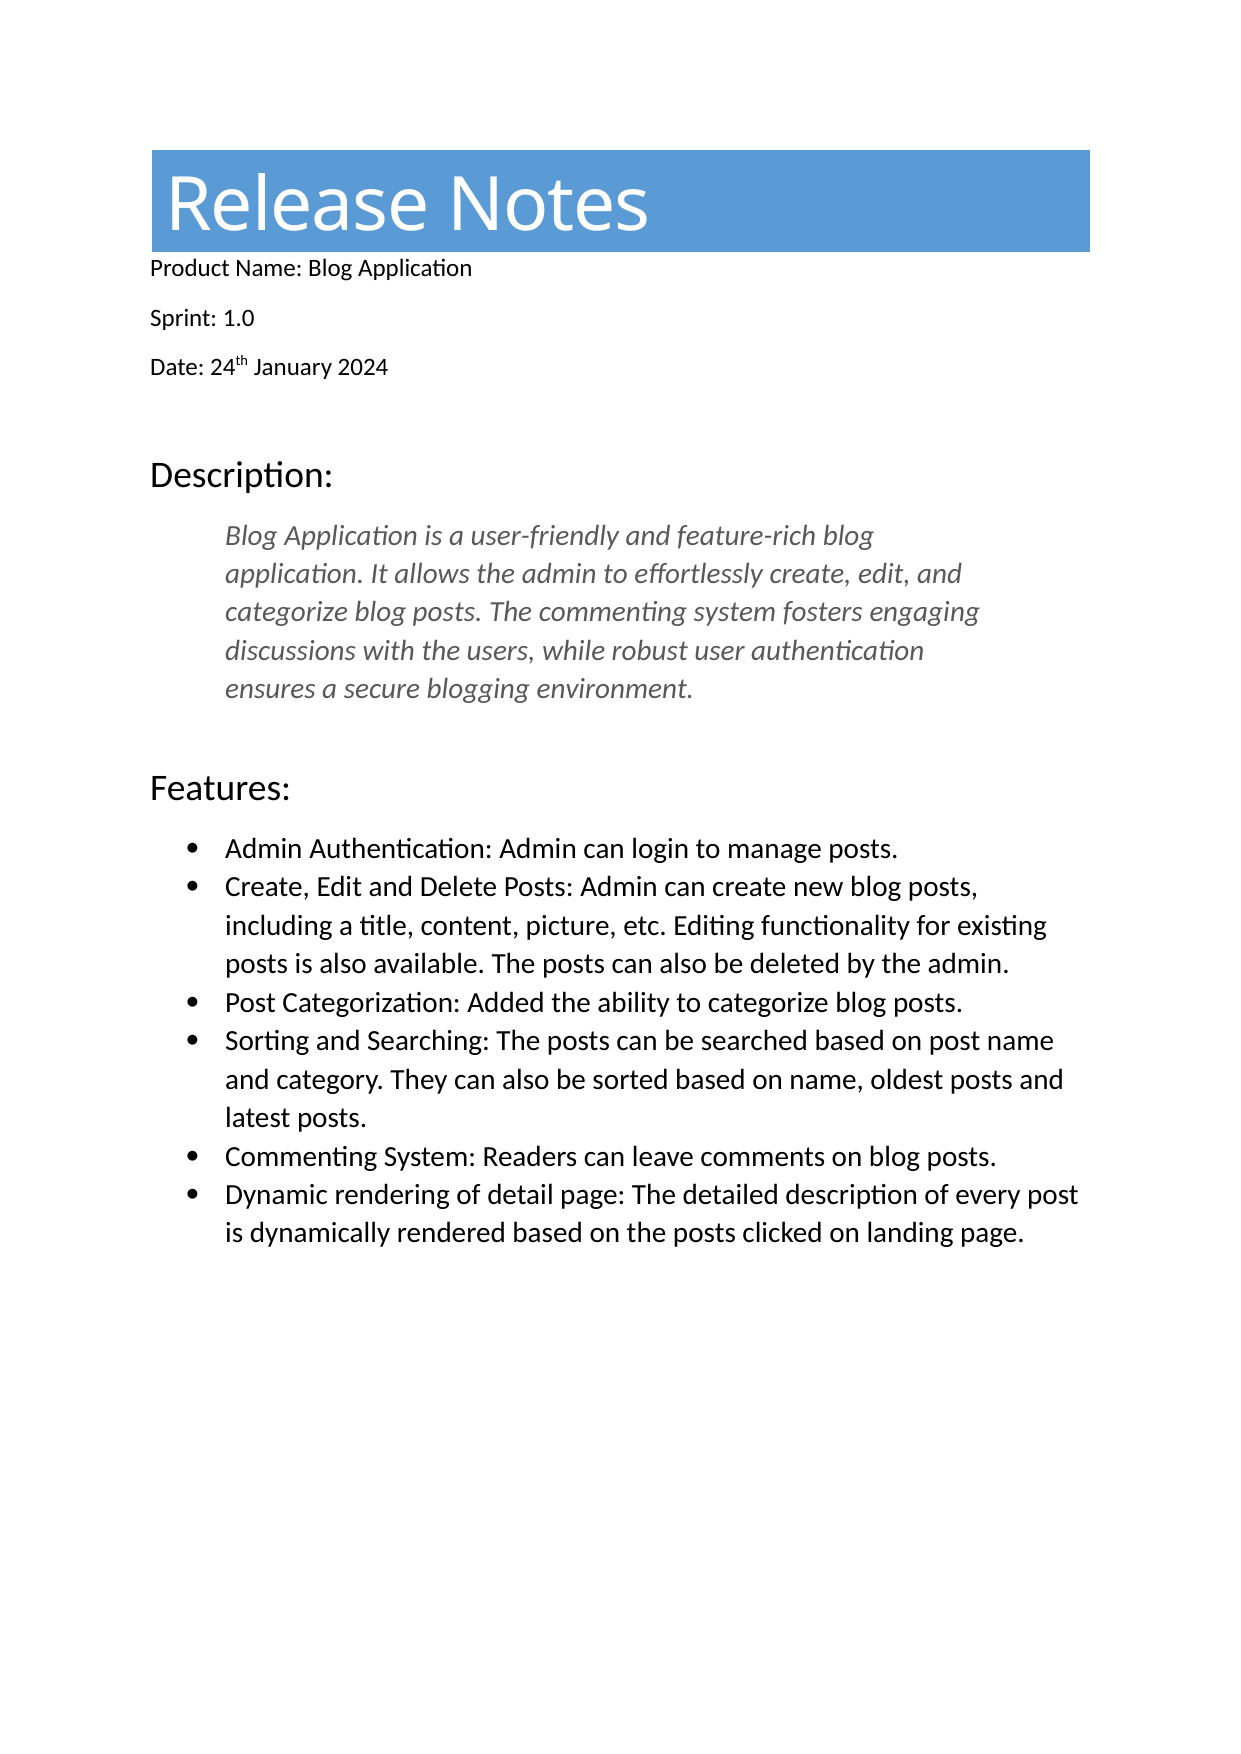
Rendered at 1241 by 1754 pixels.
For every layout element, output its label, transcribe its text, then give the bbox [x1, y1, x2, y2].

list Admin Authentication: Admin can login to manage posts. [187, 830, 1090, 866]
text Product Name: Blog Application [150, 252, 1090, 283]
list Create, Edit and Delete Posts: Admin can create new blog posts, including a title, content, picture, etc. Editing functionality for existing posts is also available. The posts can also be deleted by the admin. [187, 868, 1090, 981]
list Commenting System: Readers can leave comments on blog posts. [187, 1138, 1090, 1173]
text Sprint: 1.0 [150, 302, 1090, 332]
text Features: [150, 764, 1090, 810]
text Blog Application is a user-friendly and feature-rich blog application. It allows the admin to effortlessly create, edit, and categorize blog posts. The commenting system fosters engaging discussions with the users, while robust user authentication ensures a secure blogging environment. [225, 517, 1015, 706]
list Dynamic rendering of detail page: The detailed description of every post is dynamically rendered based on the posts clicked on landing page. [187, 1176, 1090, 1250]
list Post Categorization: Added the ability to categorize blog posts. [187, 984, 1090, 1019]
title Release Notes [165, 150, 1090, 252]
text Description: [150, 451, 1090, 496]
text Date: 24th January 2024 [150, 351, 1090, 382]
list Sorting and Searching: The posts can be searched based on post name and category. They can also be sorted based on name, oldest posts and latest posts. [187, 1022, 1090, 1135]
